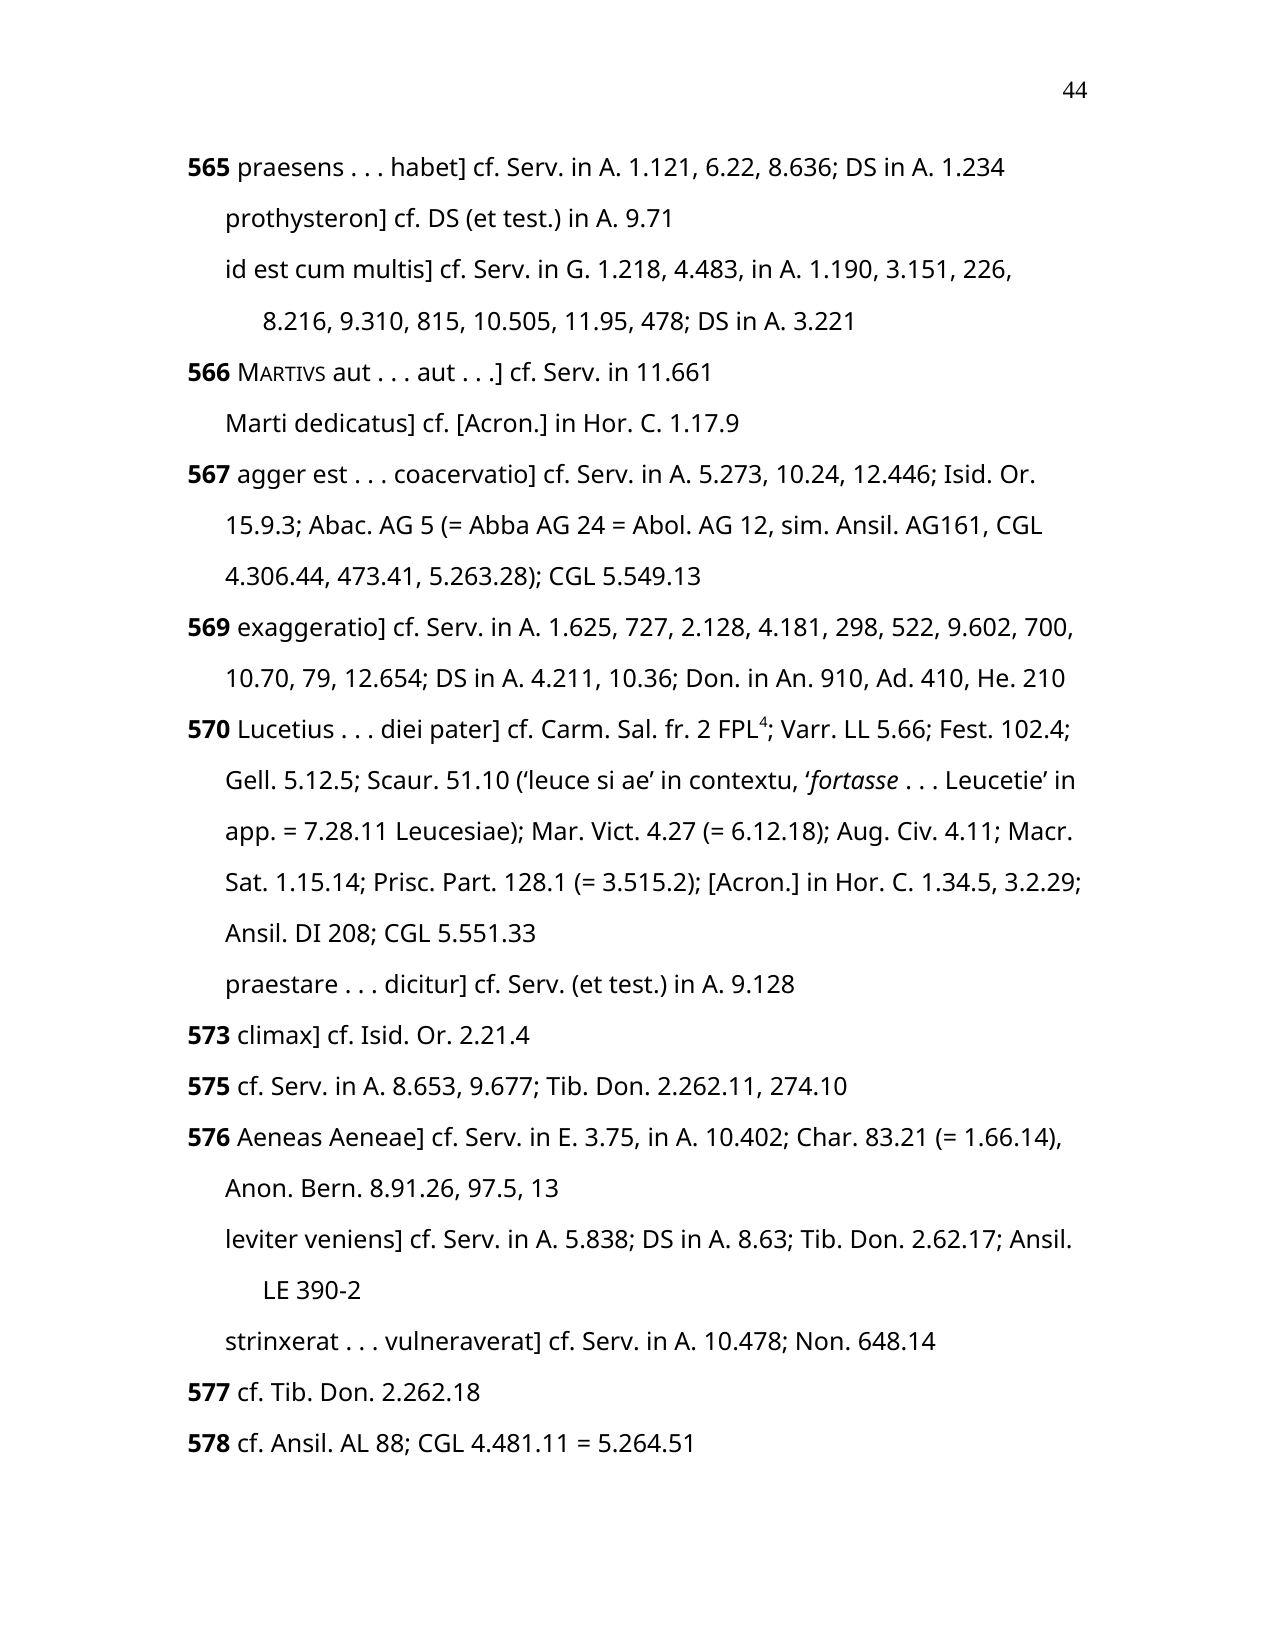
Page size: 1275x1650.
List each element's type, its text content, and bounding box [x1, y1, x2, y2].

text 566 Martivs aut . . . aut . . .] cf. Serv. in 11.661 [187, 354, 1087, 388]
text id est cum multis] cf. Serv. in G. 1.218, 4.483, in A. 1.190, 3.151, 226, 8.216, 9.310, 815, 10.505, 11.95, 478; DS in A. 3.221 [225, 252, 1087, 337]
text praestare . . . dicitur] cf. Serv. (et test.) in A. 9.128 [225, 967, 1087, 1001]
text 575 cf. Serv. in A. 8.653, 9.677; Tib. Don. 2.262.11, 274.10 [187, 1069, 1087, 1103]
text 578 cf. Ansil. AL 88; CGL 4.481.11 = 5.264.51 [187, 1426, 1087, 1460]
text 570 Lucetius . . . diei pater] cf. Carm. Sal. fr. 2 FPL4; Varr. LL 5.66; Fest. 102.4; Gell. 5.12.5; Scaur. 51.10 (‘leuce si ae’ in contextu, ‘fortasse . . . Leucetie’ in app. = 7.28.11 Leucesiae); Mar. Vict. 4.27 (= 6.12.18); Aug. Civ. 4.11; Macr. Sat. 1.15.14; Prisc. Part. 128.1 (= 3.515.2); [Acron.] in Hor. C. 1.34.5, 3.2.29; Ansil. DI 208; CGL 5.551.33 [187, 711, 1087, 950]
text Marti dedicatus] cf. [Acron.] in Hor. C. 1.17.9 [225, 405, 1087, 439]
text 576 Aeneas Aeneae] cf. Serv. in E. 3.75, in A. 10.402; Char. 83.21 (= 1.66.14), Anon. Bern. 8.91.26, 97.5, 13 [187, 1120, 1087, 1205]
text prothysteron] cf. DS (et test.) in A. 9.71 [225, 201, 1087, 235]
text 569 exaggeratio] cf. Serv. in A. 1.625, 727, 2.128, 4.181, 298, 522, 9.602, 700, 10.70, 79, 12.654; DS in A. 4.211, 10.36; Don. in An. 910, Ad. 410, He. 210 [187, 609, 1087, 694]
text 567 agger est . . . coacervatio] cf. Serv. in A. 5.273, 10.24, 12.446; Isid. Or. 15.9.3; Abac. AG 5 (= Abba AG 24 = Abol. AG 12, sim. Ansil. AG161, CGL 4.306.44, 473.41, 5.263.28); CGL 5.549.13 [187, 456, 1087, 592]
text 565 praesens . . . habet] cf. Serv. in A. 1.121, 6.22, 8.636; DS in A. 1.234 [187, 150, 1087, 184]
text 573 climax] cf. Isid. Or. 2.21.4 [187, 1018, 1087, 1052]
text strinxerat . . . vulneraverat] cf. Serv. in A. 10.478; Non. 648.14 [225, 1324, 1087, 1358]
text 577 cf. Tib. Don. 2.262.18 [187, 1375, 1087, 1409]
text leviter veniens] cf. Serv. in A. 5.838; DS in A. 8.63; Tib. Don. 2.62.17; Ansil. LE 390-2 [225, 1222, 1087, 1307]
